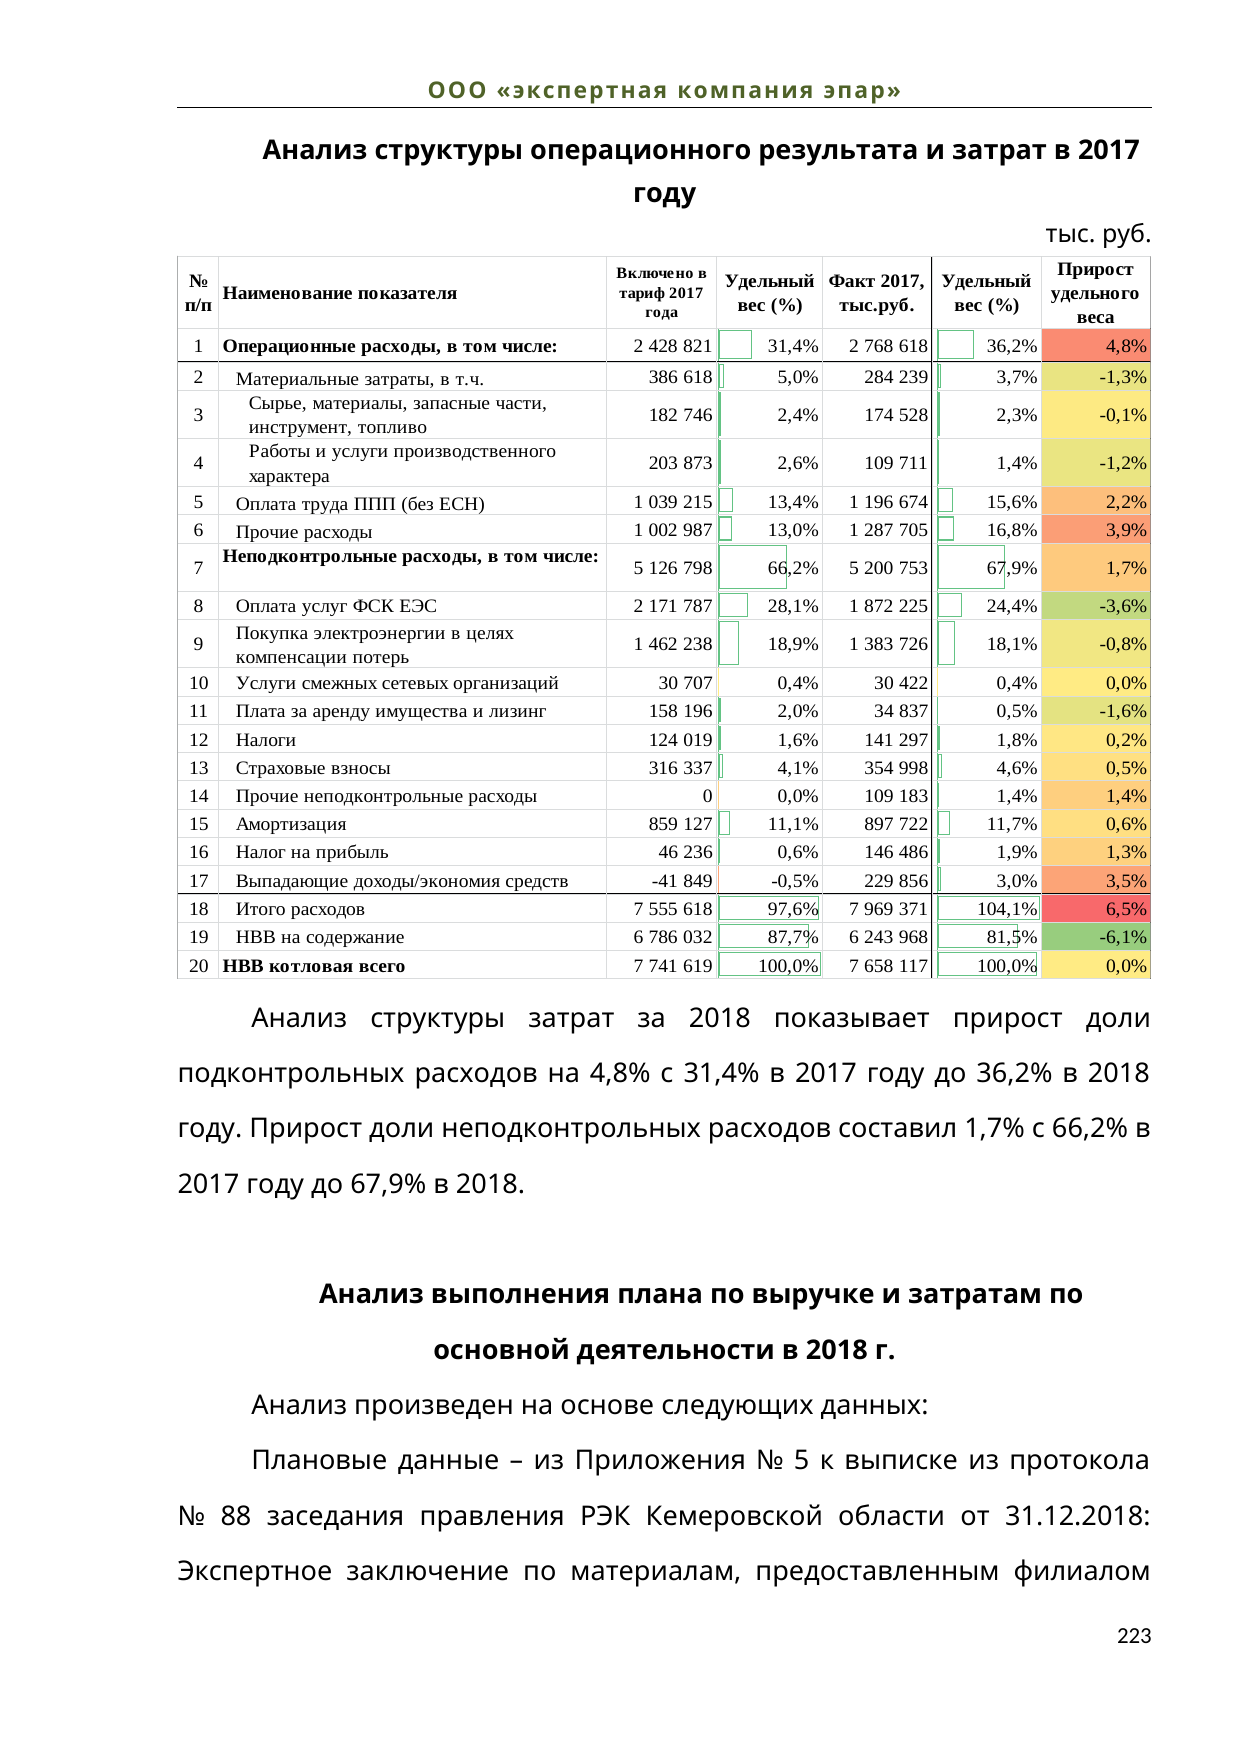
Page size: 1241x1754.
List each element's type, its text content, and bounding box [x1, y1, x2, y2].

text Анализ произведен на основе следующих данных: [177, 1385, 1152, 1422]
text Анализ структуры затрат за 2018 показывает прирост доли подконтрольных расходов на 4,8% с 31,4% в 2017 году до 36,2% в 2018 году. Прирост доли неподконтрольных расходов составил 1,7% с 66,2% в 2017 году до 67,9% в 2018. [177, 998, 1152, 1201]
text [177, 1441, 1152, 1588]
text тыс. руб. [177, 215, 1152, 249]
text Анализ выполнения плана по выручке и затратам по основной деятельности в 2018 г. [177, 1275, 1152, 1367]
text Анализ структуры операционного результата и затрат в 2017 году [177, 131, 1152, 210]
